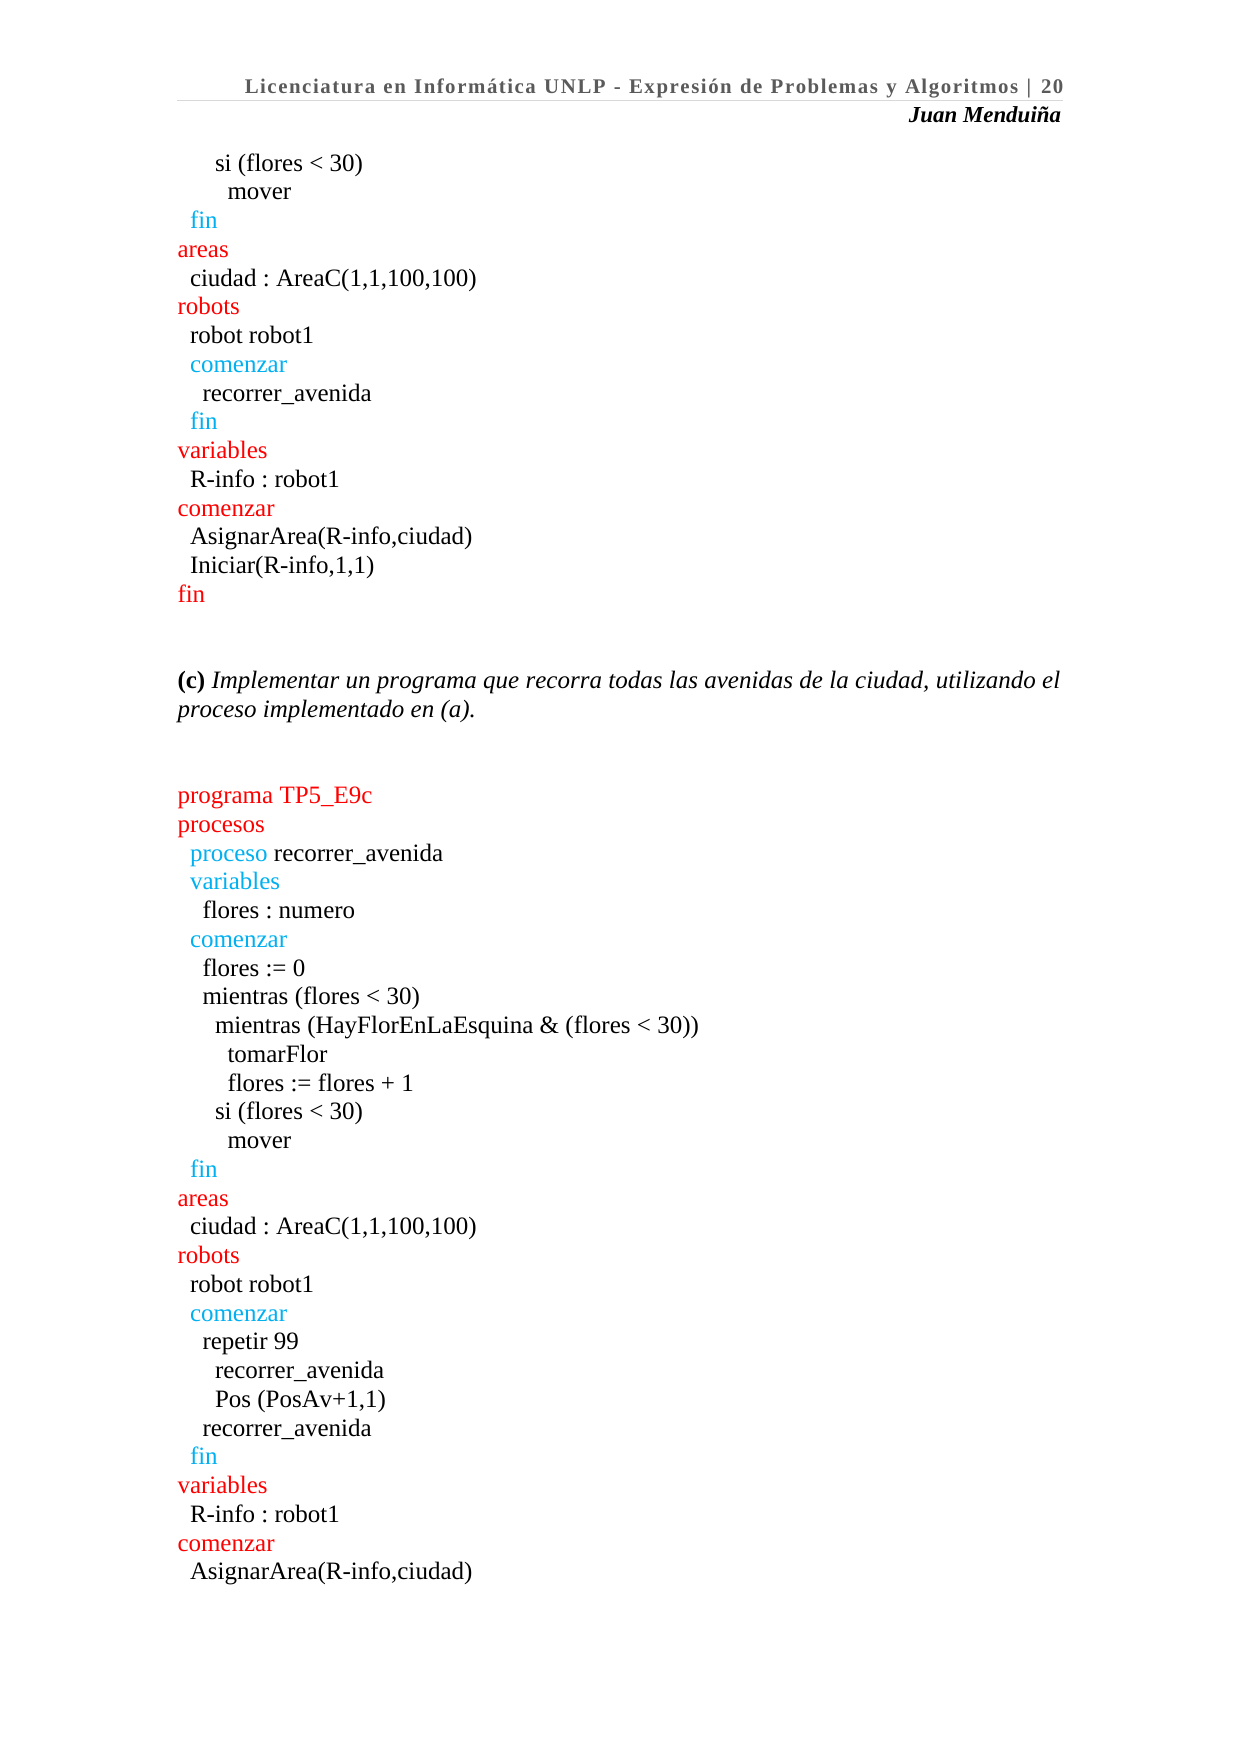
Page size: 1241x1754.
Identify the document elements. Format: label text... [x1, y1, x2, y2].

text (c) Implementar un programa que recorra todas las avenidas de la ciudad, utilizando el proceso implementado en (a). [177, 665, 1063, 723]
text variables [177, 1470, 1063, 1499]
text recorrer_avenida [177, 1413, 1063, 1441]
text recorrer_avenida [177, 378, 1063, 406]
text mover [177, 176, 1063, 205]
text repetir 99 [177, 1326, 1063, 1355]
text areas [177, 234, 1063, 263]
text comenzar [177, 1528, 1063, 1556]
text si (flores < 30) [177, 148, 1063, 176]
text robots [177, 1240, 1063, 1269]
text fin [177, 1441, 1063, 1470]
text robot robot1 [177, 1269, 1063, 1298]
text comenzar [177, 493, 1063, 521]
text AsignarArea(R-info,ciudad) [177, 1556, 1063, 1585]
text ciudad : AreaC(1,1,100,100) [177, 263, 1063, 291]
text procesos [177, 809, 1063, 838]
text Pos (PosAv+1,1) [177, 1384, 1063, 1413]
text si (flores < 30) [177, 1096, 1063, 1125]
text tomarFlor [177, 1039, 1063, 1068]
text fin [177, 406, 1063, 435]
text comenzar [177, 1298, 1063, 1326]
text programa TP5_E9c [177, 780, 1063, 809]
text R-info : robot1 [177, 1499, 1063, 1528]
text areas [177, 1183, 1063, 1211]
text AsignarArea(R-info,ciudad) [177, 521, 1063, 550]
text comenzar [177, 924, 1063, 953]
text fin [177, 205, 1063, 234]
text ciudad : AreaC(1,1,100,100) [177, 1211, 1063, 1240]
text mover [177, 1125, 1063, 1154]
text variables [177, 435, 1063, 464]
text flores := 0 [177, 953, 1063, 981]
text mientras (HayFlorEnLaEsquina & (flores < 30)) [177, 1010, 1063, 1039]
text proceso recorrer_avenida [177, 838, 1063, 866]
text Iniciar(R-info,1,1) [177, 550, 1063, 579]
text fin [177, 579, 1063, 608]
text flores : numero [177, 895, 1063, 924]
text R-info : robot1 [177, 464, 1063, 493]
text fin [177, 1154, 1063, 1183]
text mientras (flores < 30) [177, 981, 1063, 1010]
text variables [177, 866, 1063, 895]
text flores := flores + 1 [177, 1068, 1063, 1096]
text robots [177, 291, 1063, 320]
text robot robot1 [177, 320, 1063, 349]
text comenzar [177, 349, 1063, 378]
text recorrer_avenida [177, 1355, 1063, 1384]
